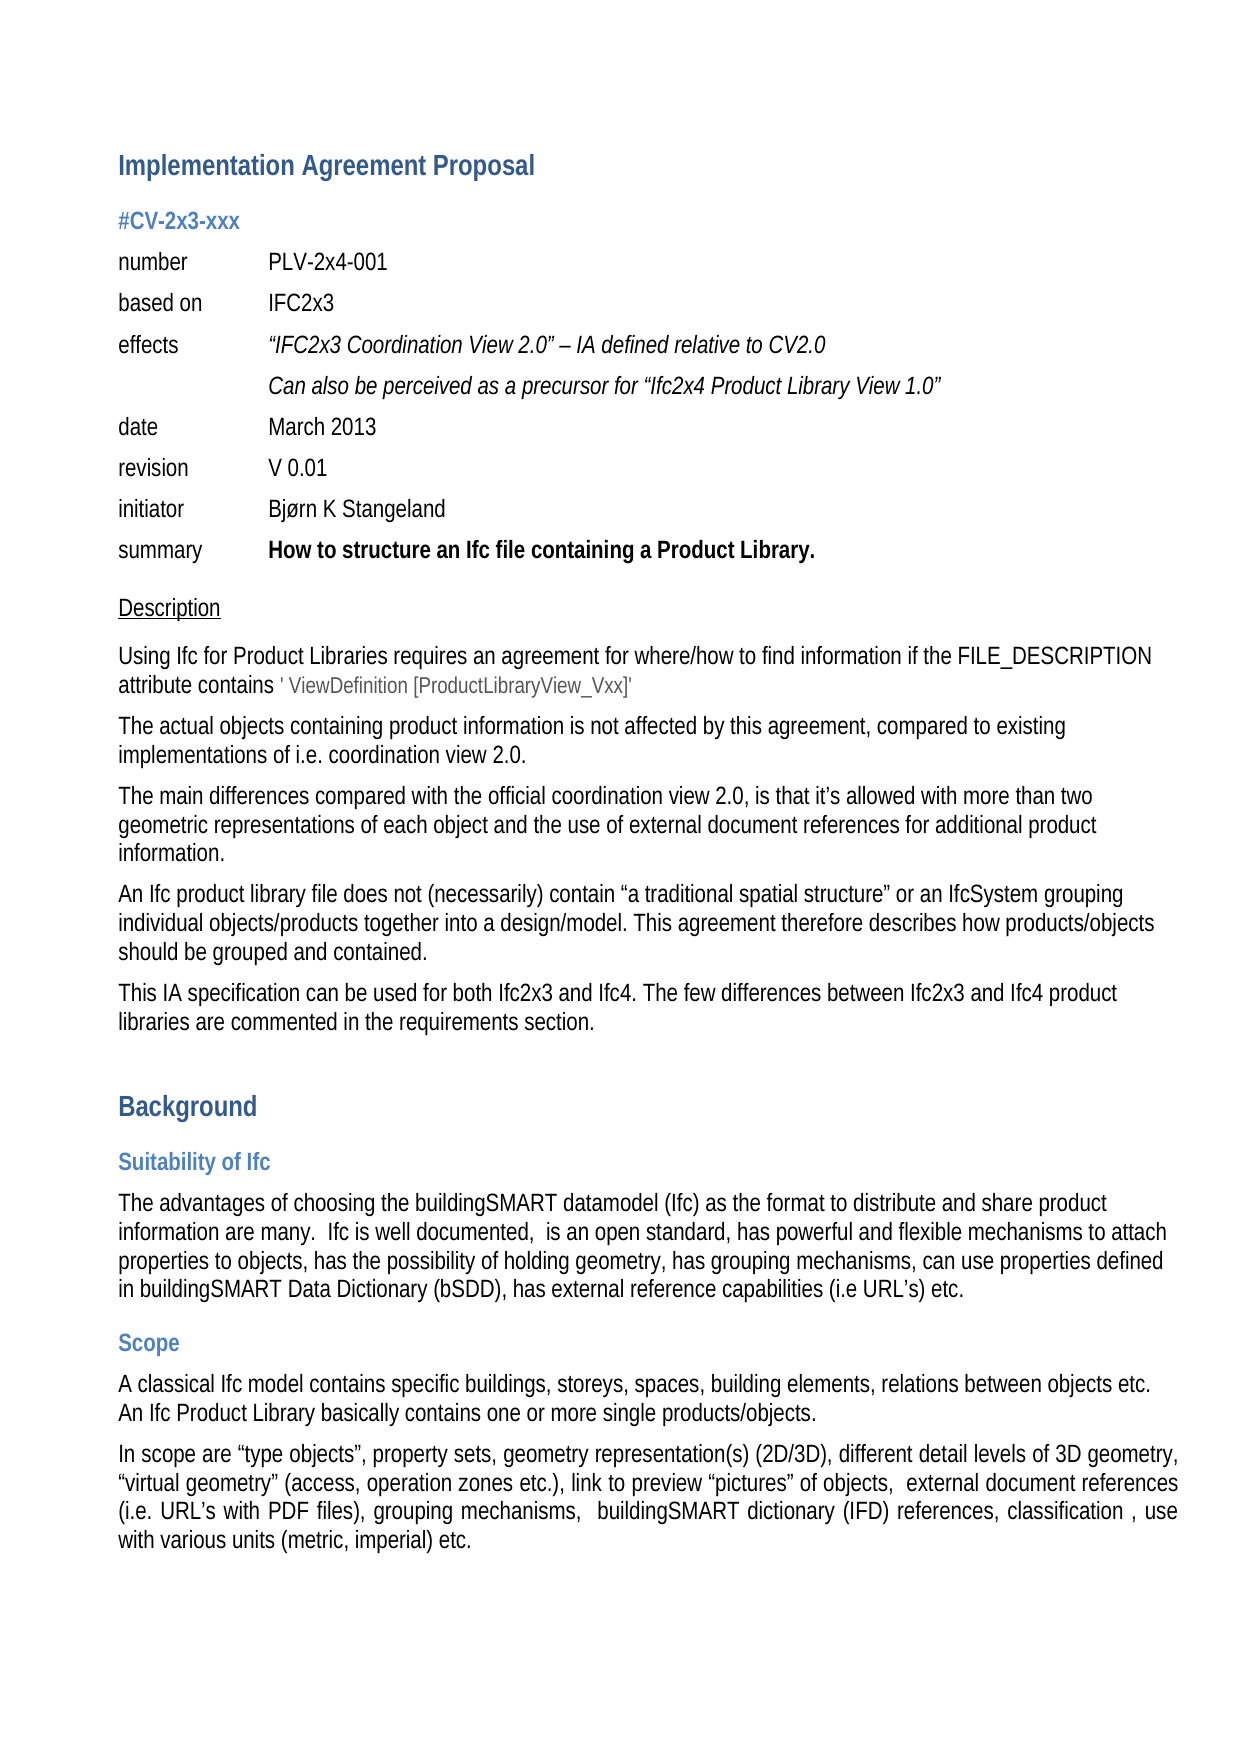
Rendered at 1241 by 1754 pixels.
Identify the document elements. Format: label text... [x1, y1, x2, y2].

text revision V 0.01 [118, 453, 1181, 482]
text Using Ifc for Product Libraries requires an agreement for where/how to find information if the FILE_DESCRIPTION attribute contains ' ViewDefinition [ProductLibraryView_Vxx]' [118, 641, 1181, 699]
text initiator Bjørn K Stangeland [118, 494, 1181, 523]
subtitle #CV-2x3-xxx [118, 206, 1181, 235]
text based on IFC2x3 [118, 288, 1181, 317]
text A classical Ifc model contains specific buildings, storeys, spaces, building elements, relations between objects etc. An Ifc Product Library basically contains one or more single products/objects. [118, 1369, 1181, 1426]
text The main differences compared with the official coordination view 2.0, is that it’s allowed with more than two geometric representations of each object and the use of external document references for additional product information. [118, 781, 1181, 867]
text number PLV-2x4-001 [118, 247, 1181, 276]
text The actual objects containing product information is not affected by this agreement, compared to existing implementations of i.e. coordination view 2.0. [118, 711, 1181, 768]
text In scope are “type objects”, property sets, geometry representation(s) (2D/3D), different detail levels of 3D geometry, “virtual geometry” (access, operation zones etc.), link to preview “pictures” of objects, external document references (i.e. URL’s with PDF files), grouping mechanisms, buildingSMART dictionary (IFD) references, classification , use with various units (metric, imperial) etc. [118, 1439, 1181, 1553]
subtitle Scope [118, 1328, 1181, 1357]
subtitle Description [118, 593, 1181, 622]
text date March 2013 [118, 412, 1181, 441]
text effects “IFC2x3 Coordination View 2.0” – IA defined relative to CV2.0 [118, 329, 1181, 358]
subtitle Suitability of Ifc [118, 1147, 1181, 1176]
subtitle Implementation Agreement Proposal [118, 148, 1181, 181]
text An Ifc product library file does not (necessarily) contain “a traditional spatial structure” or an IfcSystem grouping individual objects/products together into a design/model. This agreement therefore describes how products/objects should be grouped and contained. [118, 879, 1181, 965]
subtitle Background [118, 1089, 1181, 1122]
text summary How to structure an Ifc file containing a Product Library. [118, 535, 1181, 564]
text Can also be perceived as a precursor for “Ifc2x4 Product Library View 1.0” [193, 371, 1181, 399]
text The advantages of choosing the buildingSMART datamodel (Ifc) as the format to distribute and share product information are many. Ifc is well documented, is an open standard, has powerful and flexible mechanisms to attach properties to objects, has the possibility of holding geometry, has grouping mechanisms, can use properties defined in buildingSMART Data Dictionary (bSDD), has external reference capabilities (i.e URL’s) etc. [118, 1188, 1181, 1303]
text This IA specification can be used for both Ifc2x3 and Ifc4. The few differences between Ifc2x3 and Ifc4 product libraries are commented in the requirements section. [118, 978, 1181, 1035]
